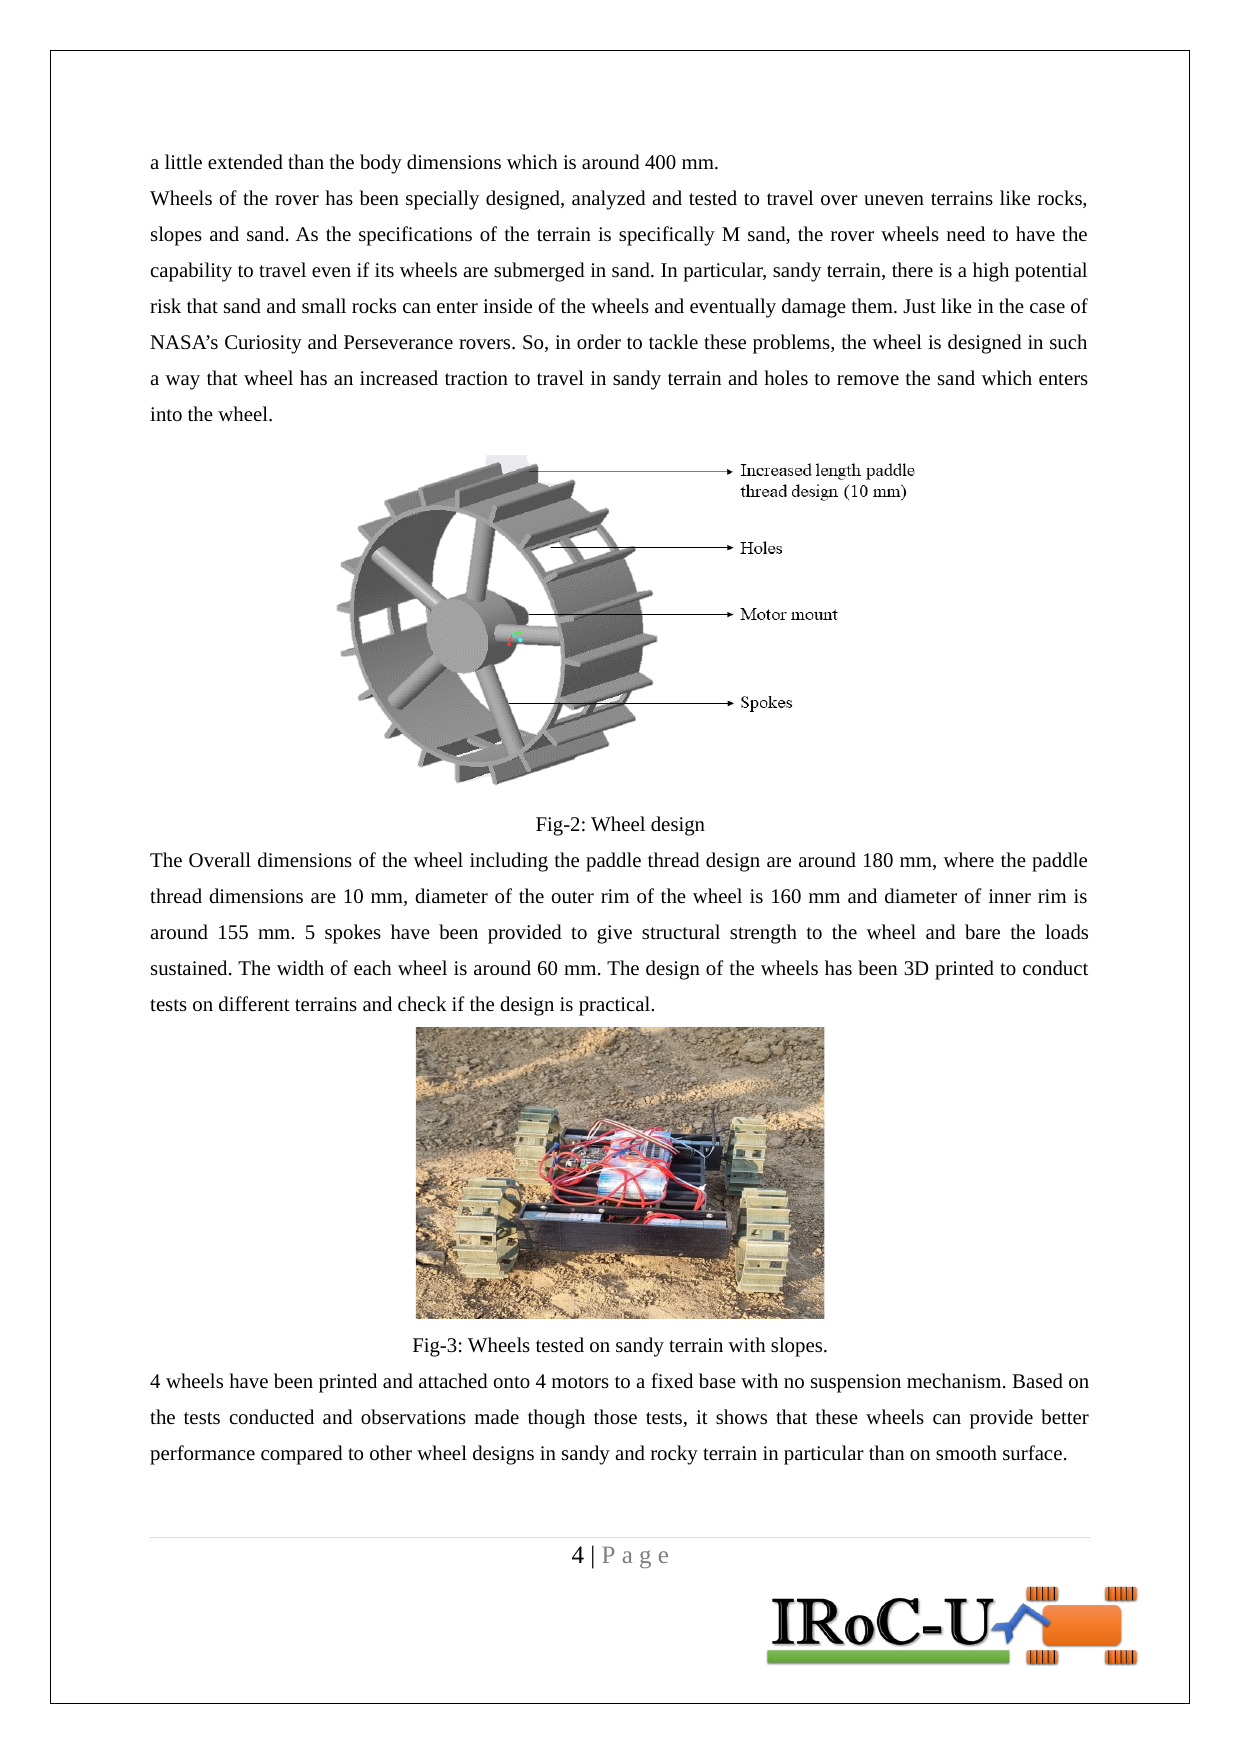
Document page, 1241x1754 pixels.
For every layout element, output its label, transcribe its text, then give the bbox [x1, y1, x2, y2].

text 4 wheels have been printed and attached onto 4 motors to a fixed base with no suspension mechanism. Based on the tests conducted and observations made though those tests, it shows that these wheels can provide better performance compared to other wheel designs in sandy and rocky terrain in particular than on smooth surface. [150, 1368, 1090, 1465]
picture [415, 1027, 825, 1319]
picture [312, 438, 928, 798]
text The Overall dimensions of the wheel including the paddle thread design are around 180 mm, where the paddle thread dimensions are 10 mm, diameter of the outer rim of the wheel is 160 mm and diameter of inner rim is around 155 mm. 5 spokes have been provided to give structural strength to the wheel and bare the loads sustained. The width of each wheel is around 60 mm. The design of the wheels has been 3D printed to conduct tests on different terrains and check if the design is practical. [150, 847, 1090, 1016]
text Fig-2: Wheel design [150, 811, 1090, 836]
text Fig-3: Wheels tested on sandy terrain with slopes. [150, 1332, 1090, 1357]
picture [757, 1577, 1145, 1667]
text Wheels of the rover has been specially designed, analyzed and tested to travel over uneven terrains like rocks, slopes and sand. As the specifications of the terrain is specifically M sand, the rover wheels need to have the capability to travel even if its wheels are submerged in sand. In particular, sandy terrain, there is a high potential risk that sand and small rocks can enter inside of the wheels and eventually damage them. Just like in the case of NASA’s Curiosity and Perseverance rovers. So, in order to tackle these problems, the wheel is designed in such a way that wheel has an increased traction to travel in sandy terrain and holes to remove the sand which enters into the wheel. [150, 186, 1090, 426]
